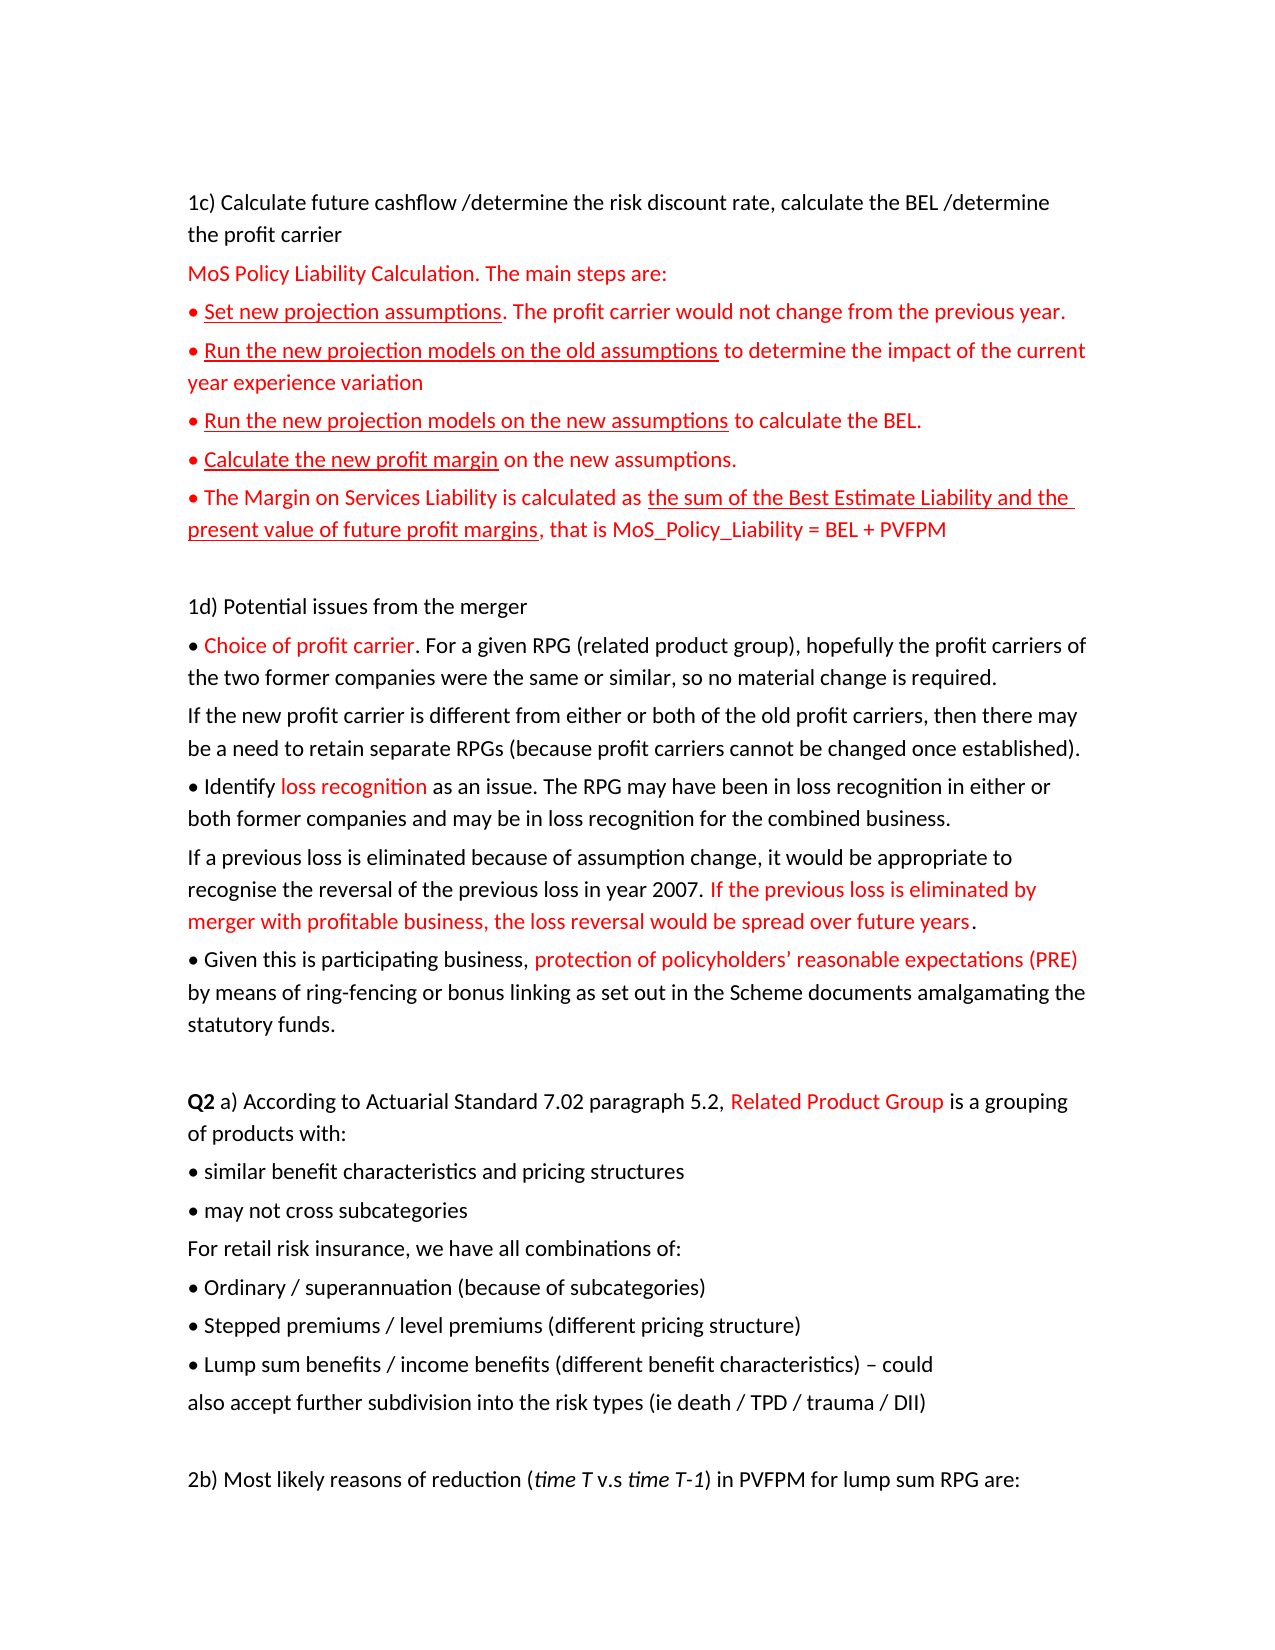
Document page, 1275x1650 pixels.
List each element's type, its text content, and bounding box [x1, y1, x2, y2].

text • Stepped premiums / level premiums (different pricing structure) [187, 1311, 1087, 1339]
text • may not cross subcategories [187, 1196, 1087, 1224]
text 1d) Potential issues from the merger [187, 592, 1087, 621]
text MoS Policy Liability Calculation. The main steps are: [187, 259, 1087, 287]
text • Ordinary / superannuation (because of subcategories) [187, 1273, 1087, 1301]
text • Calculate the new profit margin on the new assumptions. [187, 445, 1087, 473]
text • Set new projection assumptions. The profit carrier would not change from the previous year. [187, 297, 1087, 326]
text If the new profit carrier is different from either or both of the old profit carriers, then there may be a need to retain separate RPGs (because profit carriers cannot be changed once established). [187, 702, 1087, 762]
text • Lump sum benefits / income benefits (different benefit characteristics) – could [187, 1350, 1087, 1378]
text • Given this is participating business, protection of policyholders’ reasonable expectations (PRE) by means of ring-fencing or bonus linking as set out in the Scheme documents amalgamating the statutory funds. [187, 946, 1087, 1038]
text • The Margin on Services Liability is calculated as the sum of the Best Estimate Liability and the present value of future profit margins, that is MoS_Policy_Liability = BEL + PVFPM [187, 483, 1087, 544]
text Q2 a) According to Actuarial Standard 7.02 paragraph 5.2, Related Product Group is a grouping of products with: [187, 1087, 1087, 1147]
text • similar benefit characteristics and pricing structures [187, 1157, 1087, 1186]
text • Identify loss recognition as an issue. The RPG may have been in loss recognition in either or both former companies and may be in loss recognition for the combined business. [187, 772, 1087, 832]
text For retail risk insurance, we have all combinations of: [187, 1234, 1087, 1262]
text If a previous loss is eliminated because of assumption change, it would be appropriate to recognise the reversal of the previous loss in year 2007. If the previous loss is eliminated by merger with profitable business, the loss reversal would be spread over future years. [187, 843, 1087, 935]
text also accept further subdivision into the risk types (ie death / TPD / trauma / DII) [187, 1388, 1087, 1416]
text • Run the new projection models on the new assumptions to calculate the BEL. [187, 407, 1087, 434]
text 1c) Calculate future cashflow /determine the risk discount rate, calculate the BEL /determine the profit carrier [187, 188, 1087, 249]
text 2b) Most likely reasons of reduction (time T v.s time T-1) in PVFPM for lump sum RPG are: [187, 1465, 1087, 1493]
text • Choice of profit carrier. For a given RPG (related product group), hopefully the profit carriers of the two former companies were the same or similar, so no material change is required. [187, 631, 1087, 691]
text • Run the new projection models on the old assumptions to determine the impact of the current year experience variation [187, 336, 1087, 396]
